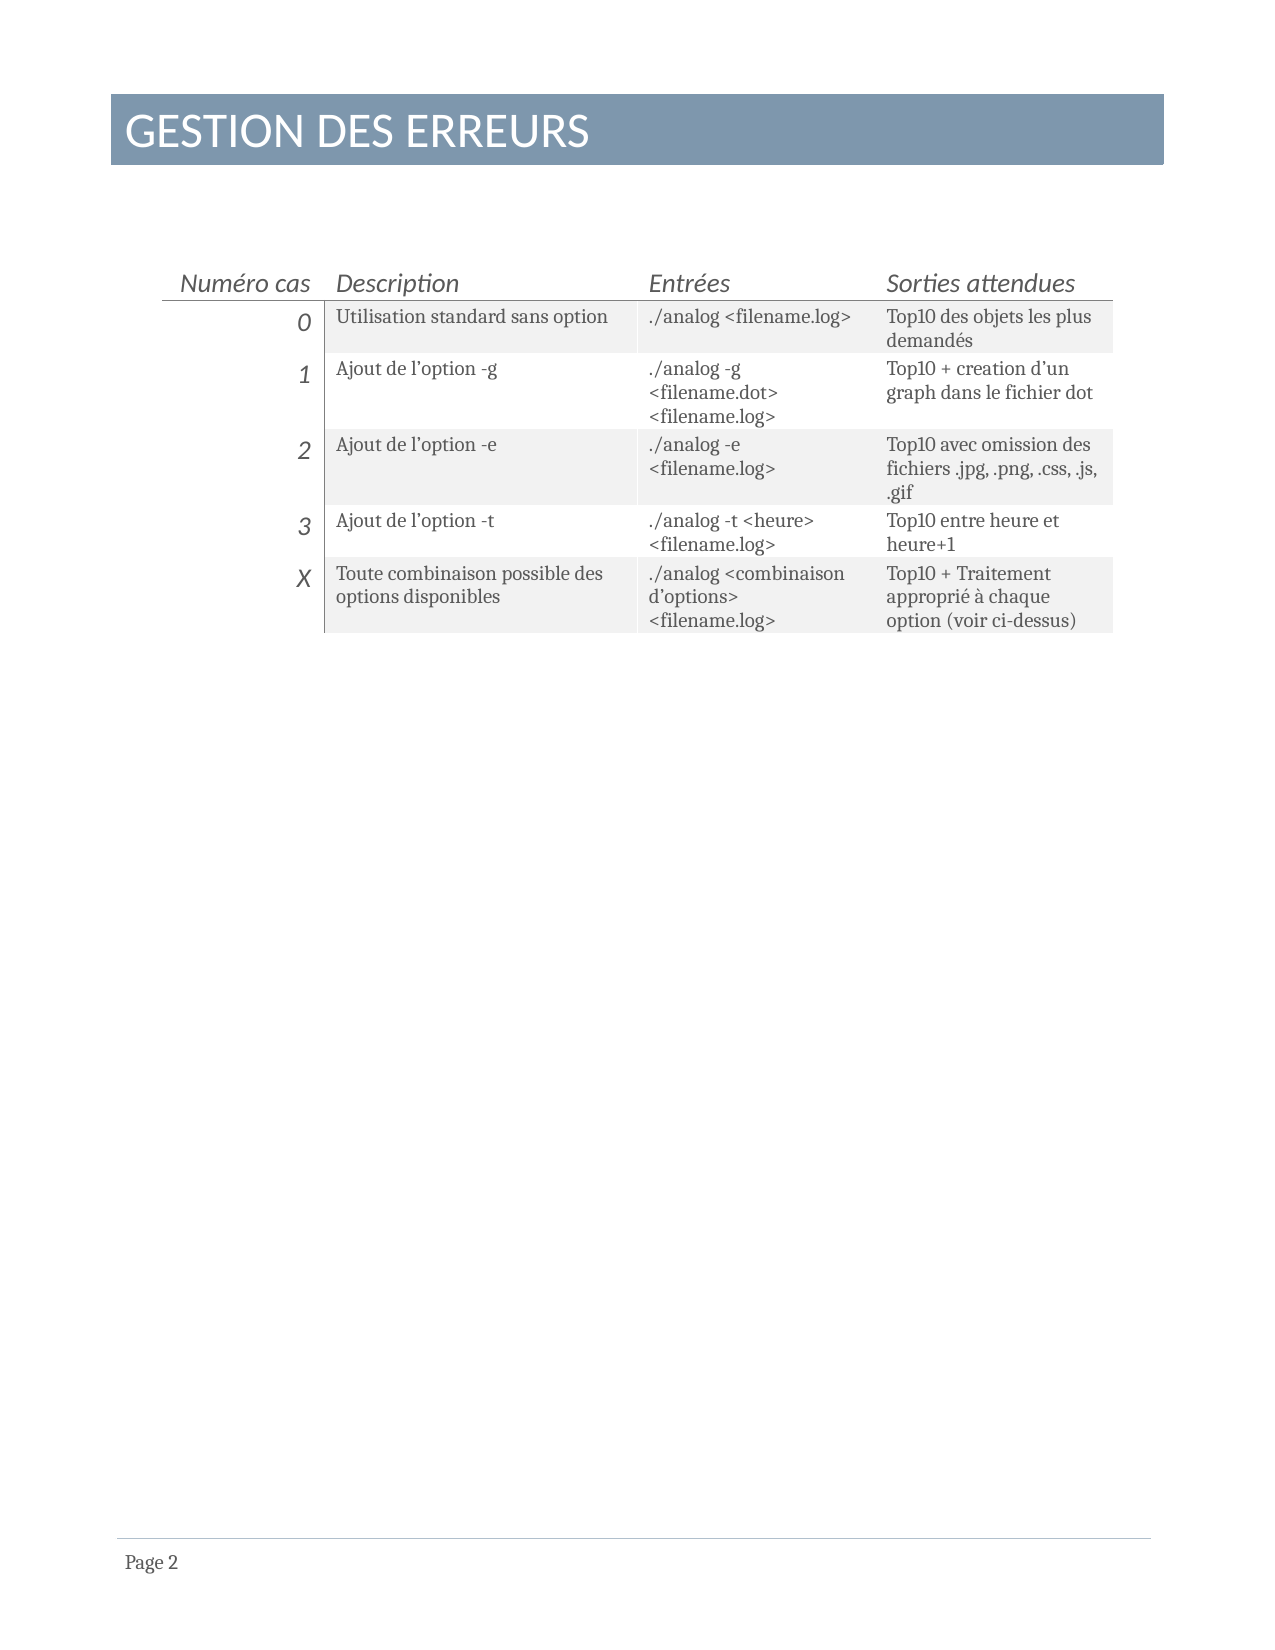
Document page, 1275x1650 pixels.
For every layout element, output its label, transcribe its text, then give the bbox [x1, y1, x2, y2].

table_header Numéro cas [162, 263, 324, 300]
table_cell X [162, 557, 324, 633]
table_cell 1 [162, 353, 324, 429]
table_header Description [325, 263, 637, 300]
table_cell Toute combinaison possible des options disponibles [325, 557, 637, 633]
table_cell ./analog -t <heure> <filename.log> [638, 505, 875, 557]
table_cell ./analog <filename.log> [638, 301, 875, 353]
table_cell Ajout de l’option -e [325, 429, 637, 505]
table_cell Ajout de l’option -t [325, 505, 637, 557]
table_cell Ajout de l’option -g [325, 353, 637, 429]
table_header Sorties attendues [875, 263, 1113, 300]
table_cell Top10 + creation d’un graph dans le fichier dot [875, 353, 1113, 429]
table_cell 2 [162, 429, 324, 505]
table_cell Top10 entre heure et heure+1 [875, 505, 1113, 557]
table_cell Top10 avec omission des fichiers .jpg, .png, .css, .js, .gif [875, 429, 1113, 505]
table_cell 0 [162, 301, 324, 353]
table_cell 3 [162, 505, 324, 557]
table_cell ./analog -e <filename.log> [638, 429, 875, 505]
table_cell Utilisation standard sans option [325, 301, 637, 353]
table_cell ./analog -g <filename.dot> <filename.log> [638, 353, 875, 429]
table_cell Top10 des objets les plus demandés [875, 301, 1113, 353]
table_cell ./analog <combinaison d’options> <filename.log> [638, 557, 875, 633]
table_header Entrées [638, 263, 875, 300]
table_cell Top10 + Traitement approprié à chaque option (voir ci-dessus) [875, 557, 1113, 633]
